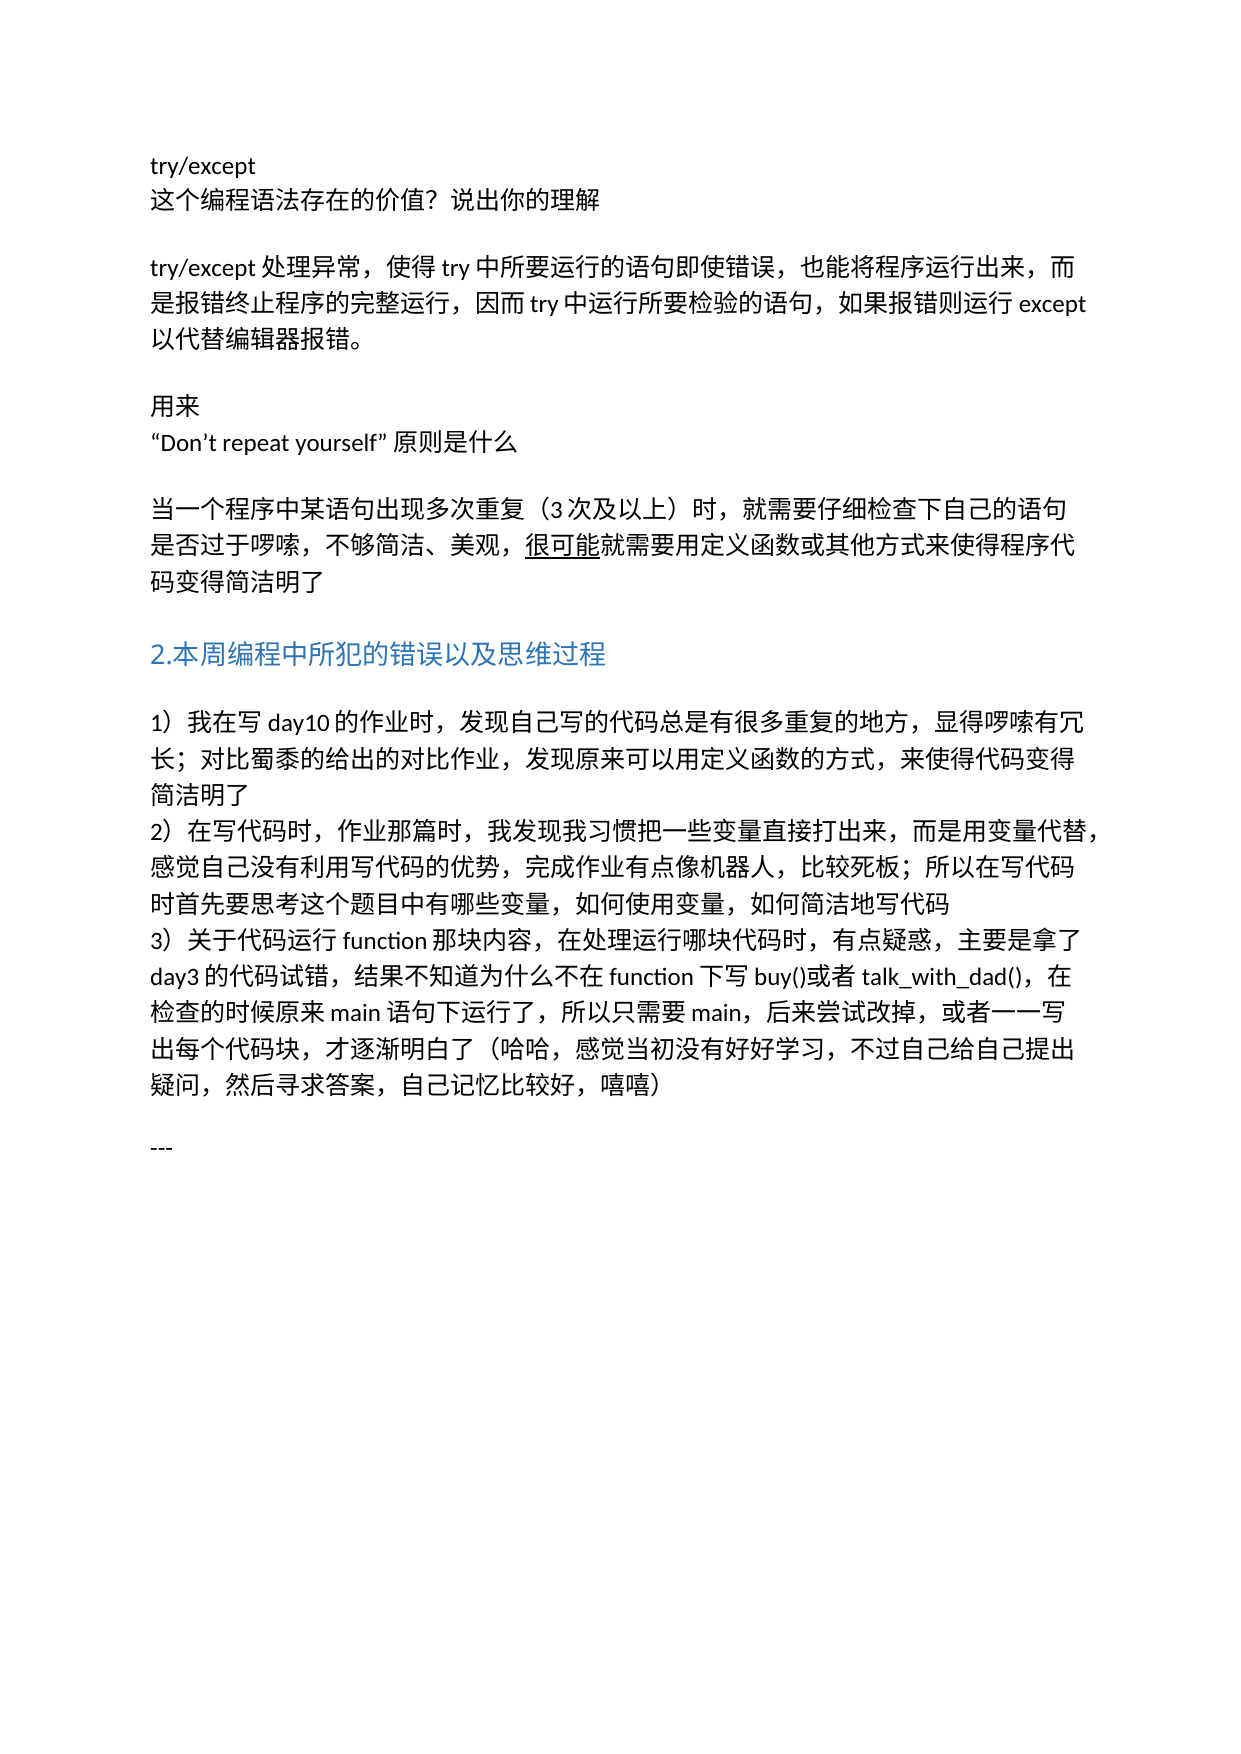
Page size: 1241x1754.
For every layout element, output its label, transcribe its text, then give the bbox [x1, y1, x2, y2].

subtitle 2.本周编程中所犯的错误以及思维过程 [150, 633, 1090, 672]
text “Don’t repeat yourself” 原则是什么 [150, 423, 1090, 459]
text 2）在写代码时，作业那篇时，我发现我习惯把一些变量直接打出来，而是用变量代替，感觉自己没有利用写代码的优势，完成作业有点像机器人，比较死板；所以在写代码时首先要思考这个题目中有哪些变量，如何使用变量，如何简洁地写代码 [150, 812, 1090, 920]
text try/except 处理异常，使得try中所要运行的语句即使错误，也能将程序运行出来，而是报错终止程序的完整运行，因而try中运行所要检验的语句，如果报错则运行except以代替编辑器报错。 [150, 247, 1090, 356]
text 3）关于代码运行function那块内容，在处理运行哪块代码时，有点疑惑，主要是拿了day3的代码试错，结果不知道为什么不在function下写buy()或者talk_with_dad()，在检查的时候原来main语句下运行了，所以只需要main，后来尝试改掉，或者一一写出每个代码块，才逐渐明白了（哈哈，感觉当初没有好好学习，不过自己给自己提出疑问，然后寻求答案，自己记忆比较好，嘻嘻） [150, 920, 1090, 1102]
text 这个编程语法存在的价值？说出你的理解 [150, 181, 1090, 217]
text try/except [150, 150, 1090, 181]
text --- [150, 1132, 1090, 1163]
text 当一个程序中某语句出现多次重复（3次及以上）时，就需要仔细检查下自己的语句是否过于啰嗦，不够简洁、美观，很可能就需要用定义函数或其他方式来使得程序代码变得简洁明了 [150, 489, 1090, 598]
text 用来 [150, 387, 1090, 423]
text 1）我在写day10的作业时，发现自己写的代码总是有很多重复的地方，显得啰嗦有冗长；对比蜀黍的给出的对比作业，发现原来可以用定义函数的方式，来使得代码变得简洁明了 [150, 703, 1090, 812]
